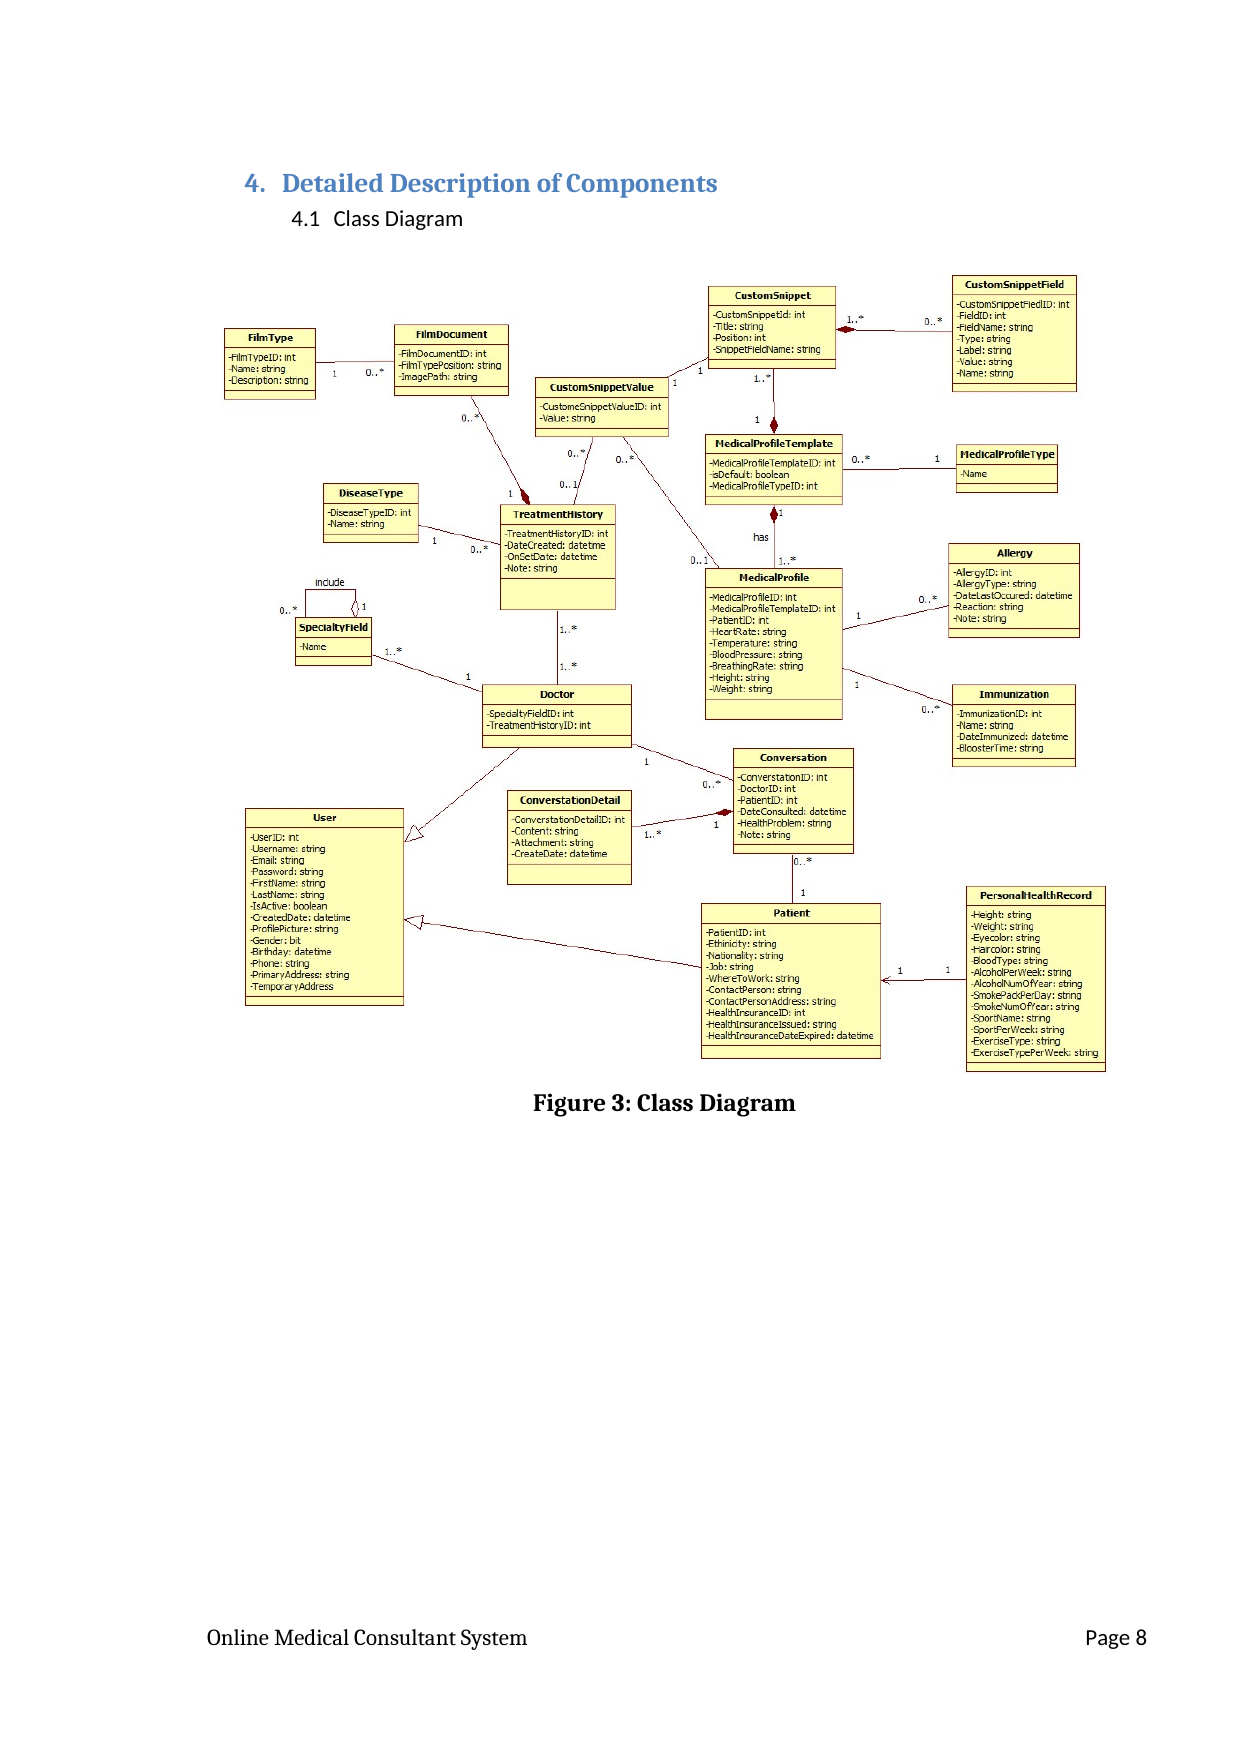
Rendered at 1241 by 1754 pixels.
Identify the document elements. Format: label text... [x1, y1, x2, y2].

subtitle Detailed Description of Components [244, 168, 1122, 200]
text Figure 3: Class Diagram [207, 1089, 1122, 1117]
list Class Diagram [291, 204, 1122, 232]
picture [206, 257, 1123, 1089]
